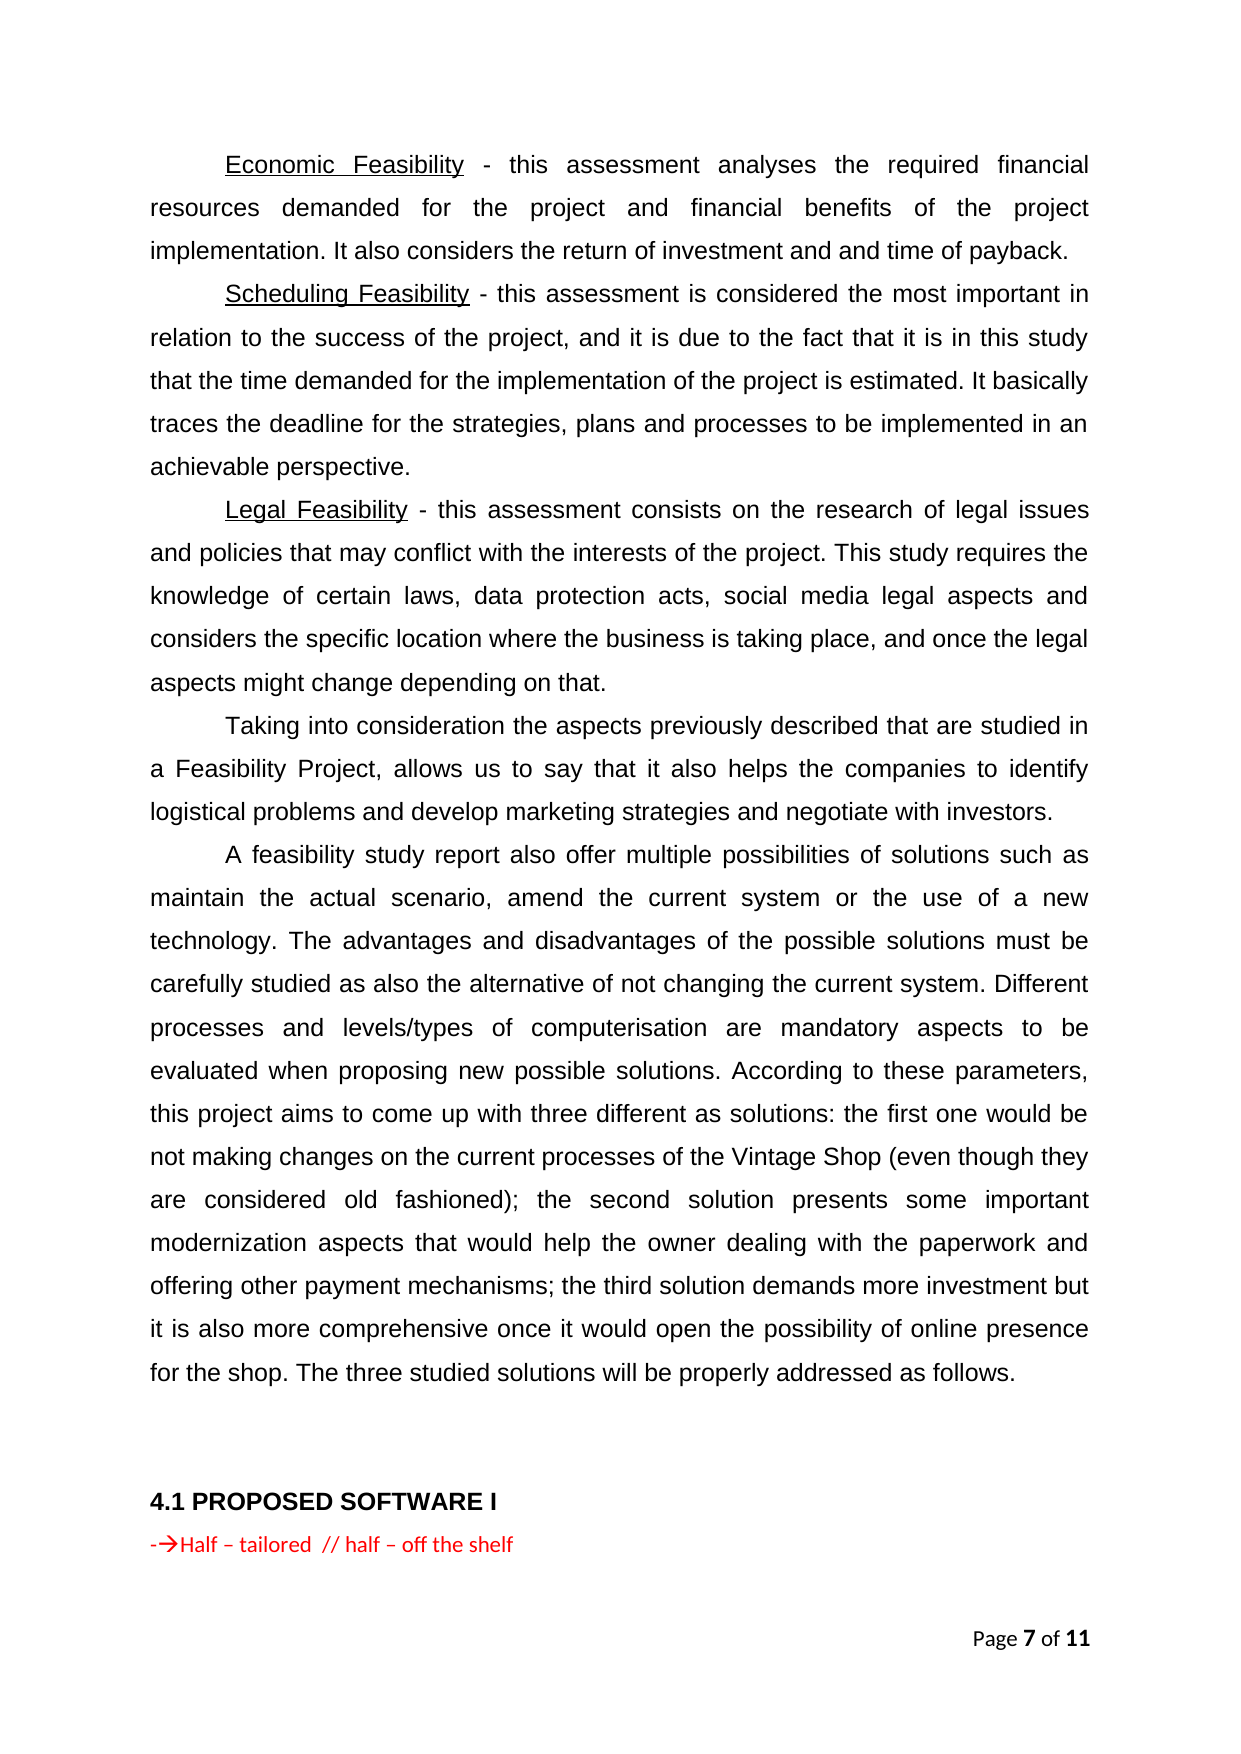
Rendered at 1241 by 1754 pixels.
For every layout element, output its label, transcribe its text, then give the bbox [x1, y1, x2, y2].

text Legal Feasibility - this assessment consists on the research of legal issues and policies that may conflict with the interests of the project. This study requires the knowledge of certain laws, data protection acts, social media legal aspects and considers the specific location where the business is taking place, and once the legal aspects might change depending on that. [150, 495, 1090, 696]
text A feasibility study report also offer multiple possibilities of solutions such as maintain the actual scenario, amend the current system or the use of a new technology. The advantages and disadvantages of the possible solutions must be carefully studied as also the alternative of not changing the current system. Different processes and levels/types of computerisation are mandatory aspects to be evaluated when proposing new possible solutions. According to these parameters, this project aims to come up with three different as solutions: the first one would be not making changes on the current processes of the Vintage Shop (even though they are considered old fashioned); the second solution presents some important modernization aspects that would help the owner dealing with the paperwork and offering other payment mechanisms; the third solution demands more investment but it is also more comprehensive once it would open the possibility of online presence for the shop. The three studied solutions will be properly addressed as follows. [150, 840, 1090, 1386]
text Scheduling Feasibility - this assessment is considered the most important in relation to the success of the project, and it is due to the fact that it is in this study that the time demanded for the implementation of the project is estimated. It basically traces the deadline for the strategies, plans and processes to be implemented in an achievable perspective. [150, 279, 1090, 481]
text -Half – tailored // half – off the shelf [150, 1530, 1090, 1558]
subtitle 4.1 PROPOSED SOFTWARE I [150, 1487, 1090, 1516]
text Economic Feasibility - this assessment analyses the required financial resources demanded for the project and financial benefits of the project implementation. It also considers the return of investment and and time of payback. [150, 150, 1090, 265]
text Taking into consideration the aspects previously described that are studied in a Feasibility Project, allows us to say that it also helps the companies to identify logistical problems and develop marketing strategies and negotiate with investors. [150, 711, 1090, 826]
